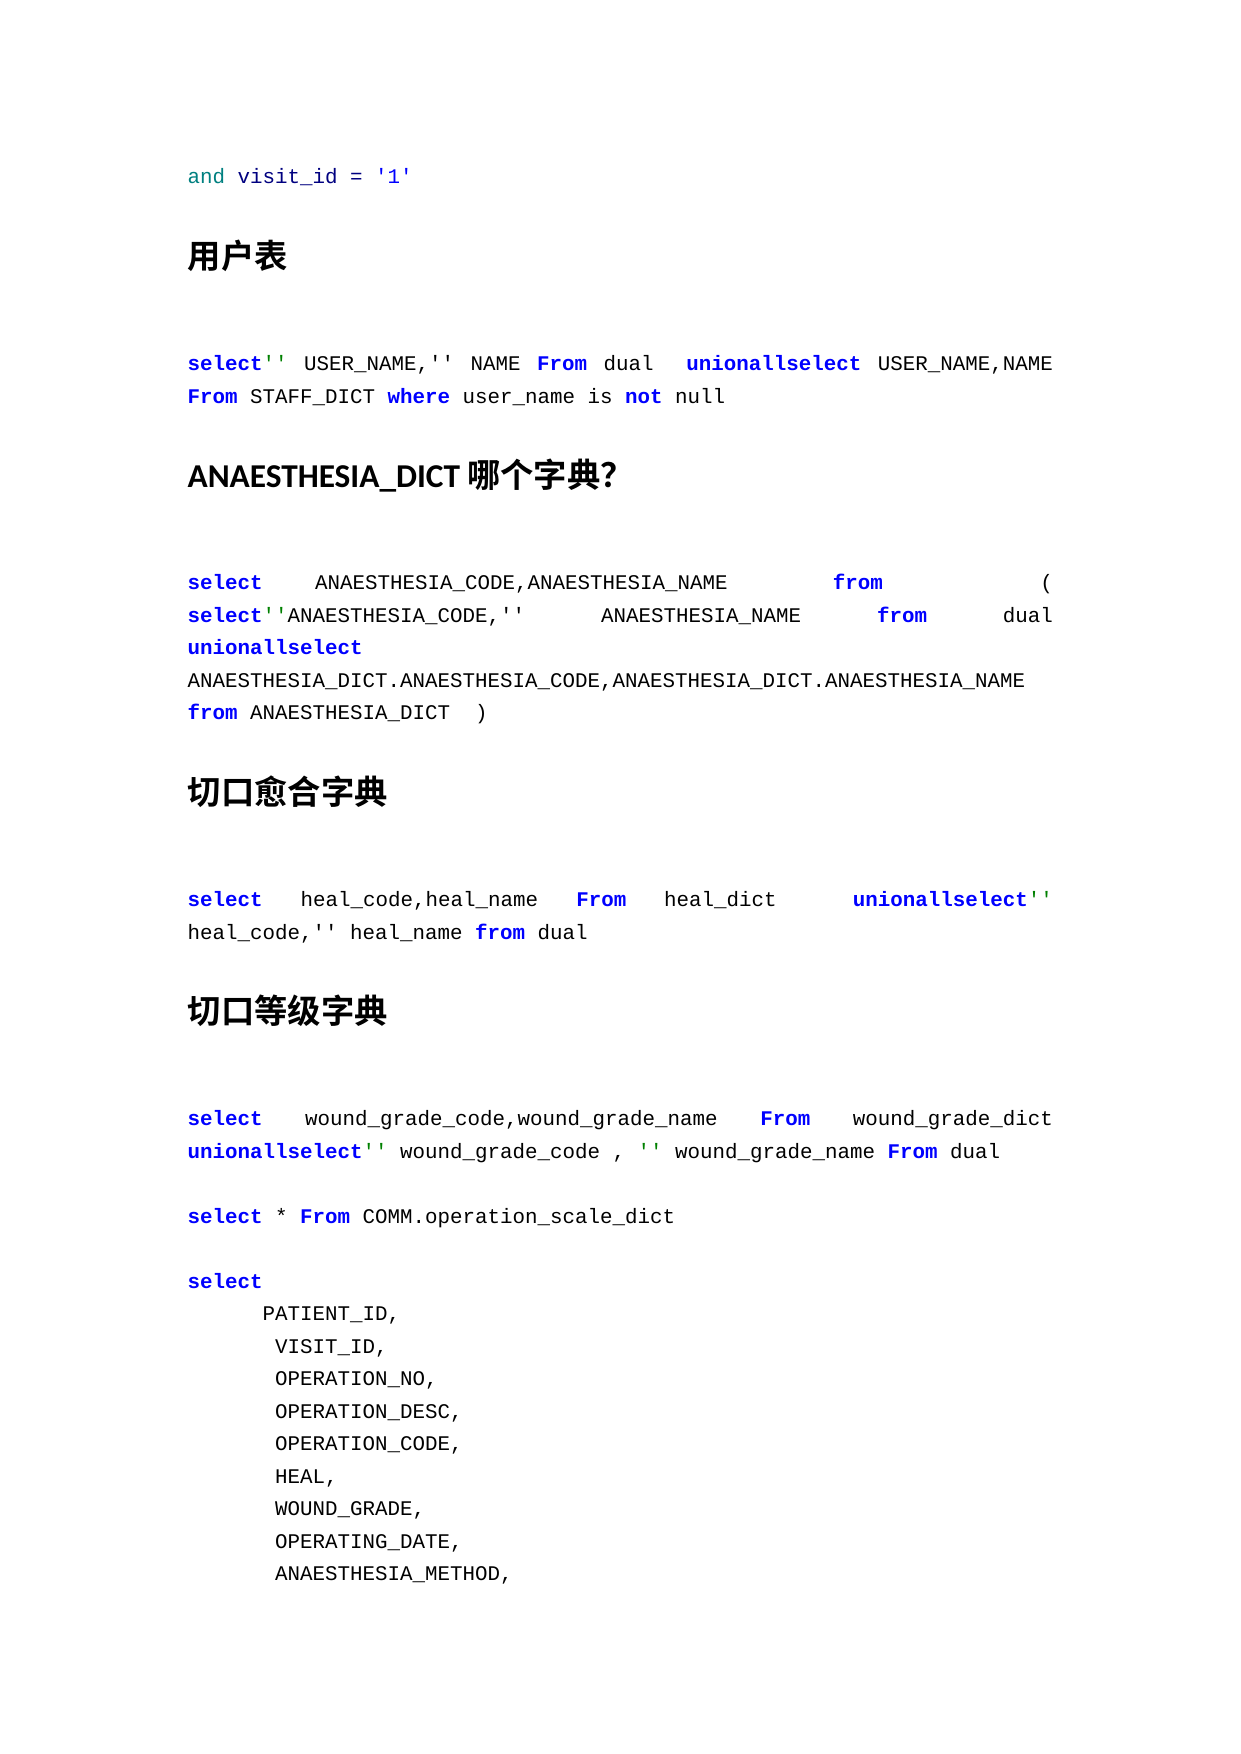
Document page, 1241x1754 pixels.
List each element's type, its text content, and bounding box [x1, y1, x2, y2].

text OPERATION_DESC, [187, 1397, 1053, 1429]
text OPERATION_NO, [187, 1364, 1053, 1397]
text WOUND_GRADE, [187, 1494, 1053, 1527]
text OPERATION_CODE, [187, 1429, 1053, 1462]
text and visit_id = '1' [187, 162, 1053, 194]
subtitle ANAESTHESIA_DICT哪个字典？ [187, 441, 1053, 506]
text select ANAESTHESIA_CODE,ANAESTHESIA_NAME from ( select''ANAESTHESIA_CODE,'' ANAESTHESIA_NAME from dual unionallselect ANAESTHESIA_DICT.ANAESTHESIA_CODE,ANAESTHESIA_DICT.ANAESTHESIA_NAME from ANAESTHESIA_DICT ) [187, 568, 1053, 731]
text select'' USER_NAME,'' NAME From dual unionallselect USER_NAME,NAME From STAFF_DICT where user_name is not null [187, 349, 1053, 414]
text HEAL, [187, 1462, 1053, 1494]
text PATIENT_ID, [187, 1299, 1053, 1332]
text select wound_grade_code,wound_grade_name From wound_grade_dict unionallselect'' wound_grade_code , '' wound_grade_name From dual [187, 1104, 1053, 1169]
text OPERATING_DATE, [187, 1527, 1053, 1559]
subtitle 切口等级字典 [187, 977, 1053, 1042]
subtitle 用户表 [187, 222, 1053, 287]
text select heal_code,heal_name From heal_dict unionallselect'' heal_code,'' heal_name from dual [187, 885, 1053, 950]
text ANAESTHESIA_METHOD, [187, 1559, 1053, 1592]
text select [187, 1267, 1053, 1299]
text select * From COMM.operation_scale_dict [187, 1202, 1053, 1234]
text VISIT_ID, [187, 1332, 1053, 1364]
subtitle 切口愈合字典 [187, 758, 1053, 823]
